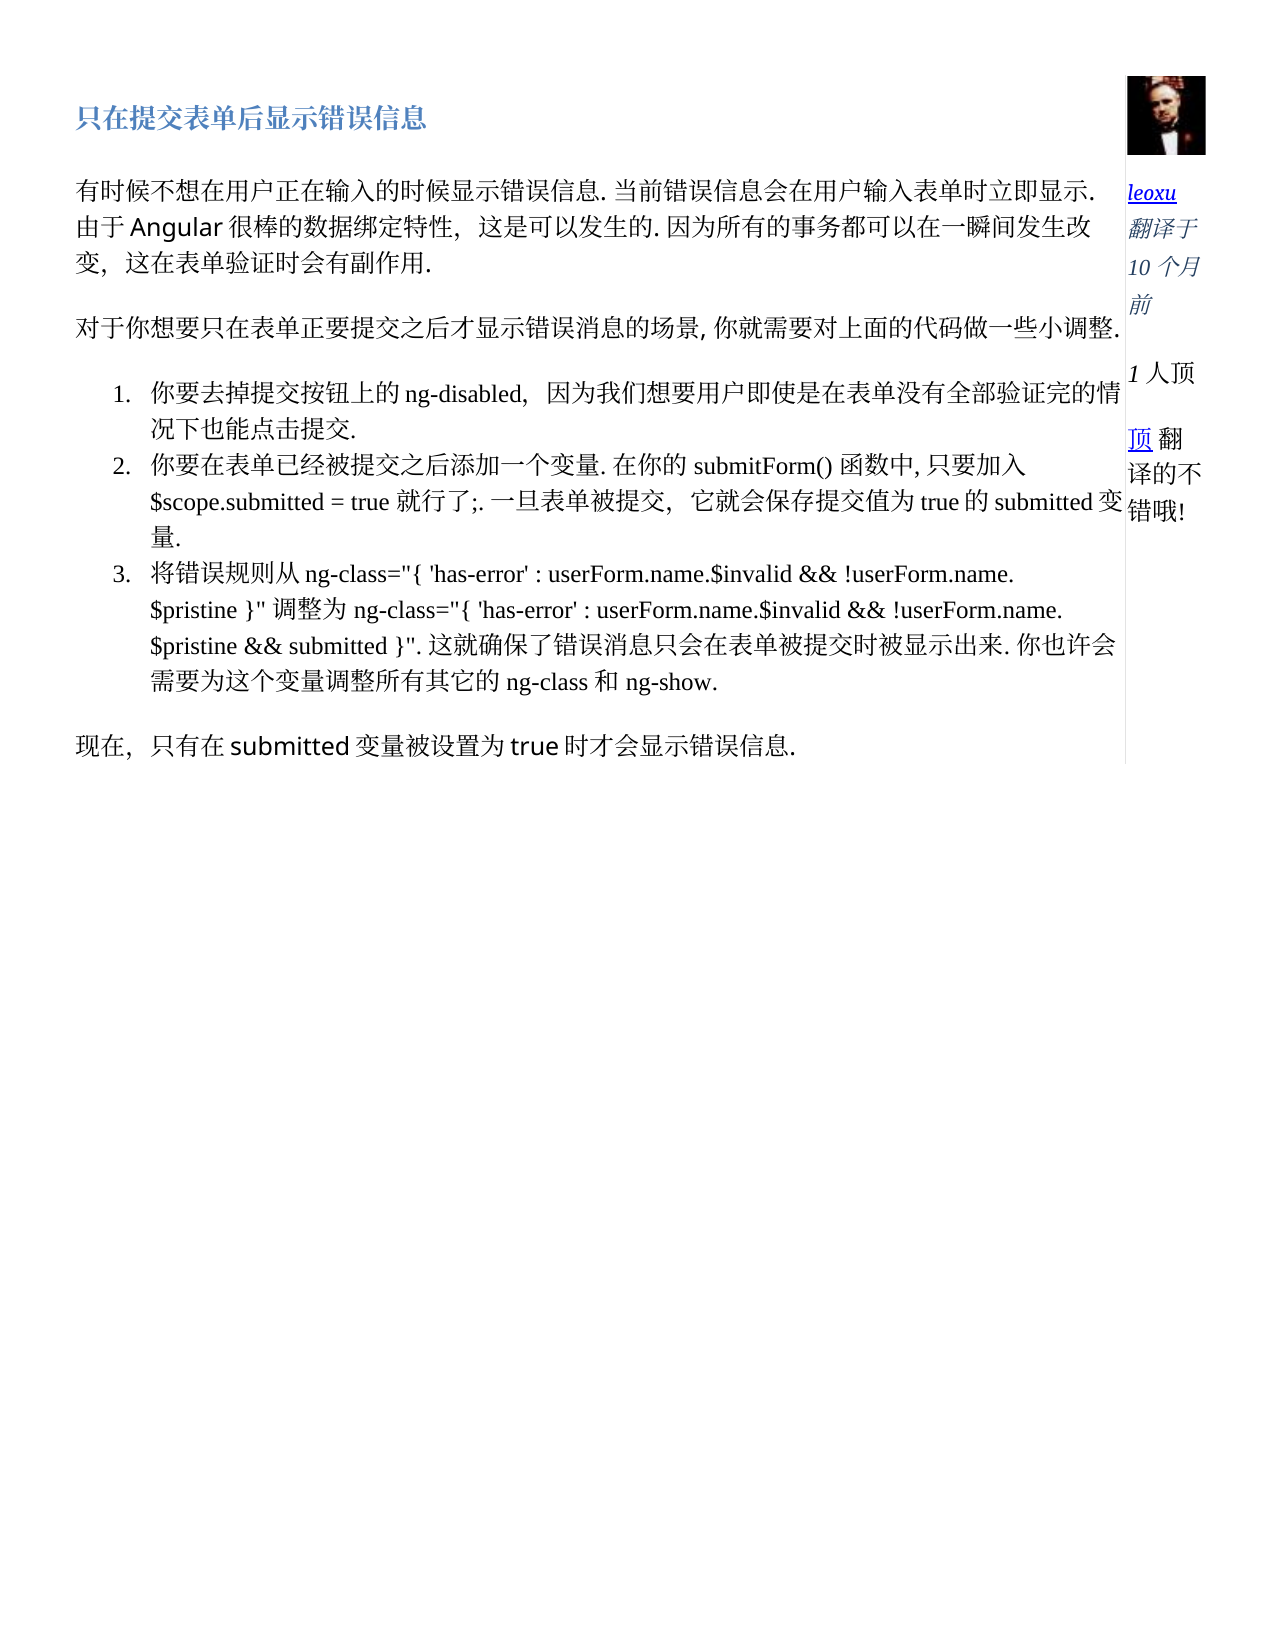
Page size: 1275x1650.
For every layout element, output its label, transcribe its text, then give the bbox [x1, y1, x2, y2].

table_cell leoxu 翻译于 10个月前 1人顶 顶 翻译的不错哦! [1126, 75, 1208, 764]
picture [1127, 76, 1206, 155]
table_cell 只在提交表单后显示错误信息 有时候不想在用户正在输入的时候显示错误信息. 当前错误信息会在用户输入表单时立即显示. 由于Angular很棒的数据绑定特性，这是可以发生的. 因为所有的事务都可以在一瞬间发生改变，这在表单验证时会有副作用. 对于你想要只在表单正要提交之后才显示错误消息的场景, 你就需要对上面的代码做一些小调整. 你要去掉提交按钮上的ng-disabled，因为我们想要用户即使是在表单没有全部验证完的情况下也能点击提交. 你要在表单已经被提交之后添加一个变量. 在你的 submitForm() 函数中, 只要加入 $scope.submitted = true 就行了;. 一旦表单被提交，它就会保存提交值为true的submitted变量. 将错误规则从ng-class="{ 'has-error' : userForm.name.$invalid && !userForm.name.$pristine }" 调整为 ng-class="{ 'has-error' : userForm.name.$invalid && !userForm.name.$pristine && submitted }". 这就确保了错误消息只会在表单被提交时被显示出来. 你也许会需要为这个变量调整所有其它的 ng-class 和 ng-show. 现在，只有在submitted变量被设置为true时才会显示错误信息. [74, 75, 1125, 764]
